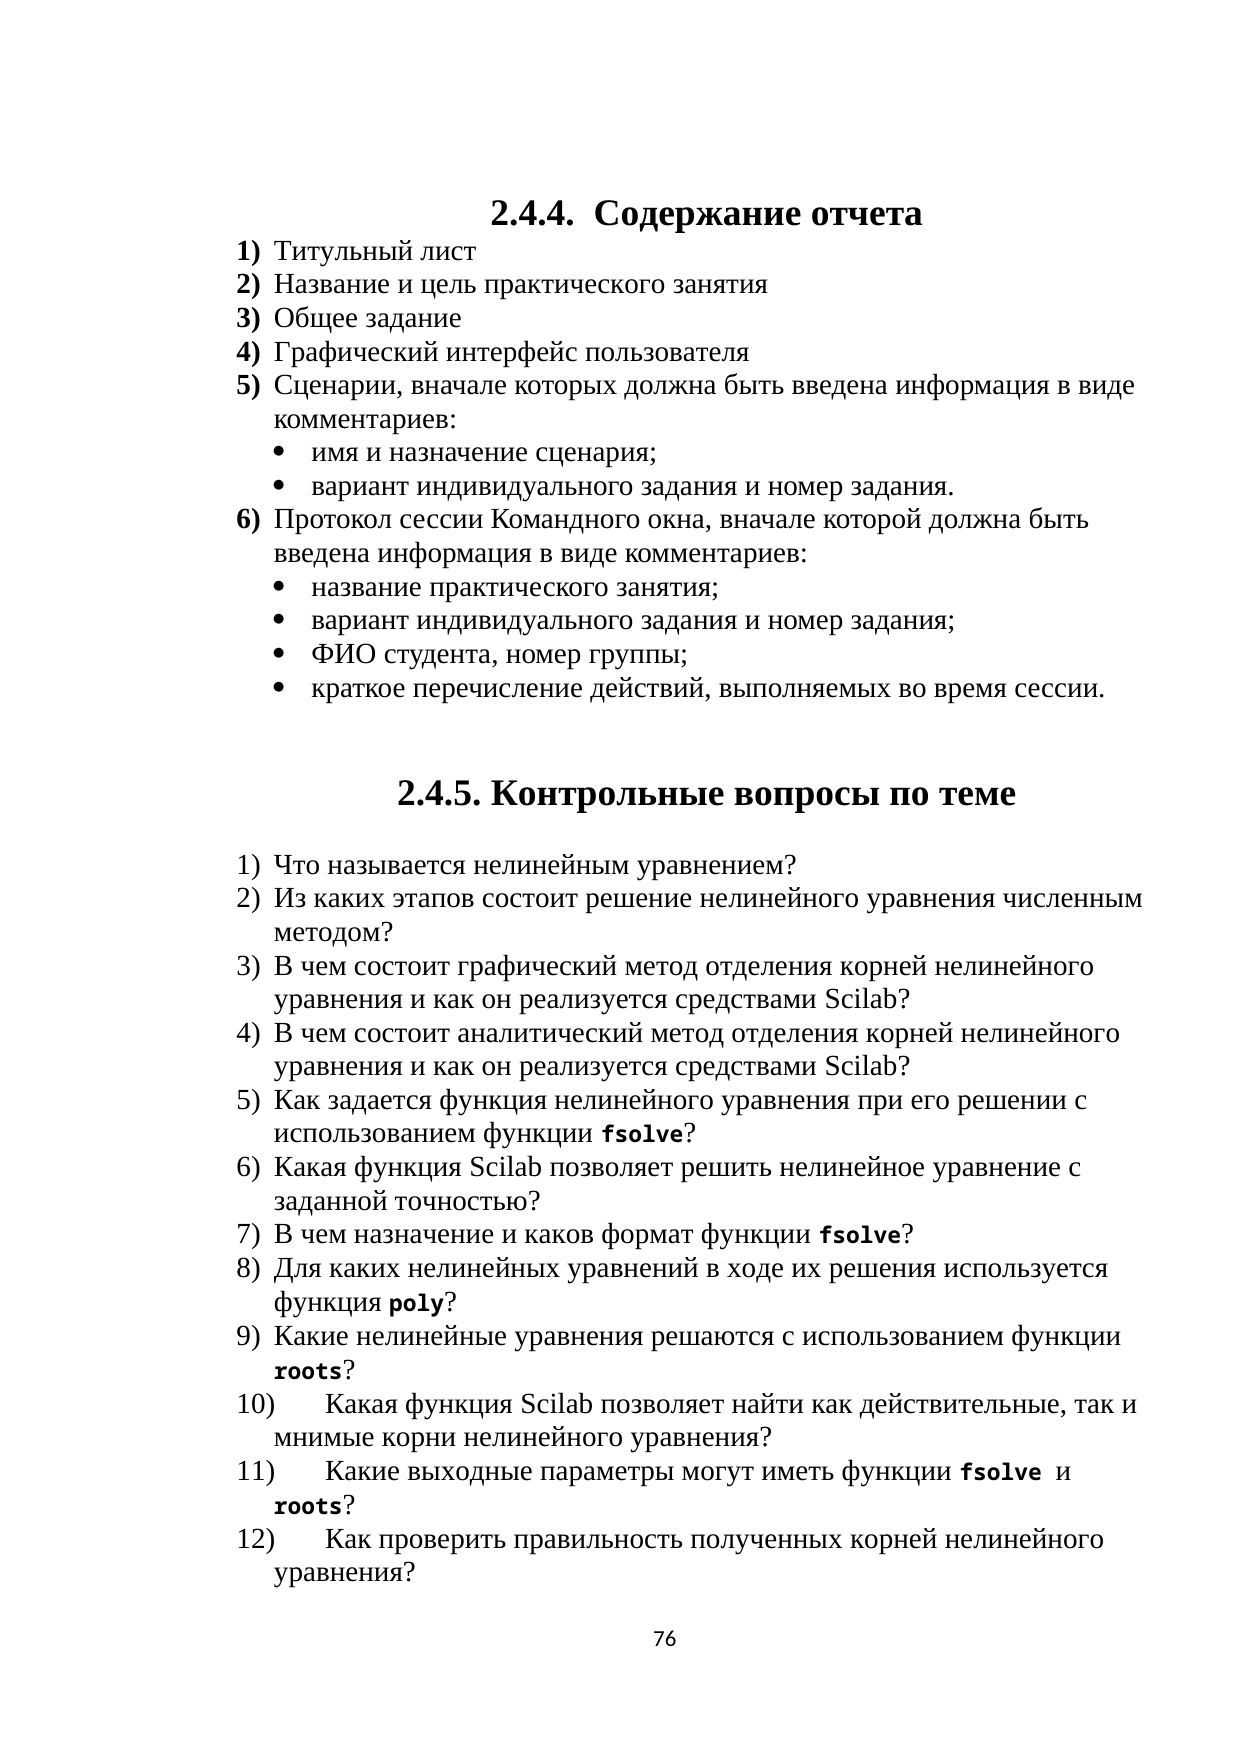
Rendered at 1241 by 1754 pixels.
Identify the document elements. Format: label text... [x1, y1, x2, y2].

list Как проверить правильность полученных корней нелинейного уравнения? [236, 1521, 1152, 1588]
list Что называется нелинейным уравнением? [236, 847, 1152, 881]
subtitle 2.4.4. Содержание отчета [262, 190, 1152, 233]
list имя и назначение сценария; [274, 434, 1152, 468]
list Какая функция Scilab позволяет найти как действительные, так и мнимые корни нелинейного уравнения? [236, 1386, 1152, 1453]
list В чем состоит аналитический метод отделения корней нелинейного уравнения и как он реализуется средствами Scilab? [236, 1015, 1152, 1082]
list вариант индивидуального задания и номер задания; [274, 602, 1152, 636]
list В чем состоит графический метод отделения корней нелинейного уравнения и как он реализуется средствами Scilab? [236, 948, 1152, 1015]
list Протокол сессии Командного окна, вначале которой должна быть введена информация в виде комментариев: [236, 502, 1152, 569]
list Название и цель практического занятия [236, 267, 1152, 300]
list Сценарии, вначале которых должна быть введена информация в виде комментариев: [236, 367, 1152, 434]
list Как задается функция нелинейного уравнения при его решении с использованием функции fsolve? [236, 1082, 1152, 1149]
list Какие выходные параметры могут иметь функции fsolve и roots? [236, 1453, 1152, 1521]
list Общее задание [236, 300, 1152, 334]
list В чем назначение и каков формат функции fsolve? [236, 1217, 1152, 1251]
list Для каких нелинейных уравнений в ходе их решения используется функция poly? [236, 1251, 1152, 1318]
list ФИО студента, номер группы; [274, 636, 1152, 670]
list Из каких этапов состоит решение нелинейного уравнения численным методом? [236, 881, 1152, 948]
subtitle 2.4.5. Контрольные вопросы по теме [262, 770, 1152, 813]
list Какие нелинейные уравнения решаются с использованием функции roots? [236, 1318, 1152, 1386]
list Графический интерфейс пользователя [236, 334, 1152, 367]
list вариант индивидуального задания и номер задания. [274, 468, 1152, 502]
list название практического занятия; [274, 569, 1152, 602]
list Титульный лист [236, 233, 1152, 267]
list краткое перечисление действий, выполняемых во время сессии. [274, 670, 1152, 703]
list Какая функция Scilab позволяет решить нелинейное уравнение с заданной точностью? [236, 1149, 1152, 1217]
